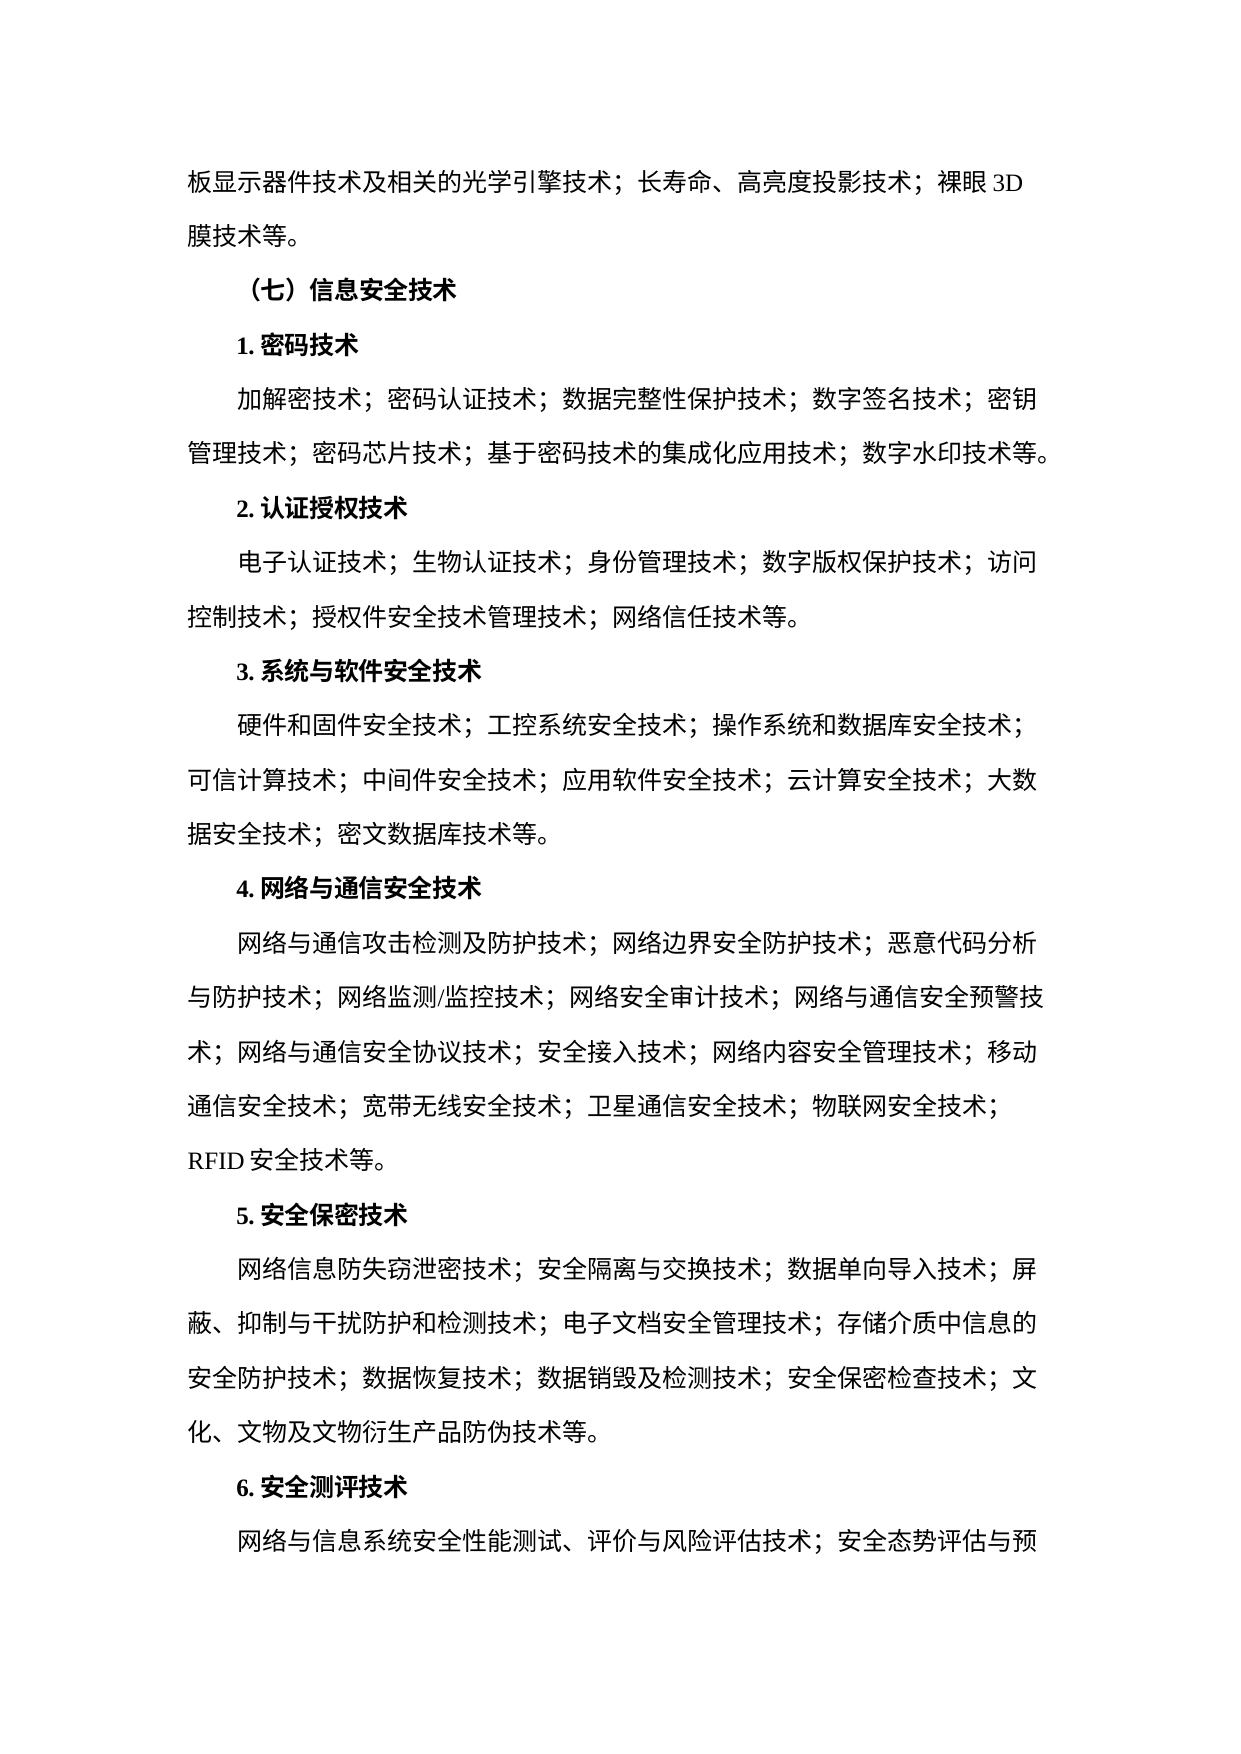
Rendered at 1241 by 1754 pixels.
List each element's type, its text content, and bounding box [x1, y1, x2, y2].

text 电子认证技术；生物认证技术；身份管理技术；数字版权保护技术；访问控制技术；授权件安全技术管理技术；网络信任技术等。 [187, 543, 1053, 633]
text 网络与通信攻击检测及防护技术；网络边界安全防护技术；恶意代码分析与防护技术；网络监测/监控技术；网络安全审计技术；网络与通信安全预警技术；网络与通信安全协议技术；安全接入技术；网络内容安全管理技术；移动通信安全技术；宽带无线安全技术；卫星通信安全技术；物联网安全技术；RFID安全技术等。 [187, 923, 1053, 1177]
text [187, 1521, 1053, 1558]
subtitle 4. 网络与通信安全技术 [187, 869, 1053, 905]
subtitle 1. 密码技术 [187, 325, 1053, 361]
text 加解密技术；密码认证技术；数据完整性保护技术；数字签名技术；密钥管理技术；密码芯片技术；基于密码技术的集成化应用技术；数字水印技术等。 [187, 379, 1053, 470]
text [187, 162, 1053, 253]
subtitle 2. 认证授权技术 [187, 488, 1053, 524]
subtitle 5. 安全保密技术 [187, 1195, 1053, 1231]
text 硬件和固件安全技术；工控系统安全技术；操作系统和数据库安全技术；可信计算技术；中间件安全技术；应用软件安全技术；云计算安全技术；大数据安全技术；密文数据库技术等。 [187, 706, 1053, 851]
text 网络信息防失窃泄密技术；安全隔离与交换技术；数据单向导入技术；屏蔽、抑制与干扰防护和检测技术；电子文档安全管理技术；存储介质中信息的安全防护技术；数据恢复技术；数据销毁及检测技术；安全保密检查技术；文化、文物及文物衍生产品防伪技术等。 [187, 1249, 1053, 1449]
subtitle 6. 安全测评技术 [187, 1467, 1053, 1503]
subtitle （七）信息安全技术 [187, 271, 1053, 307]
subtitle 3. 系统与软件安全技术 [187, 651, 1053, 688]
